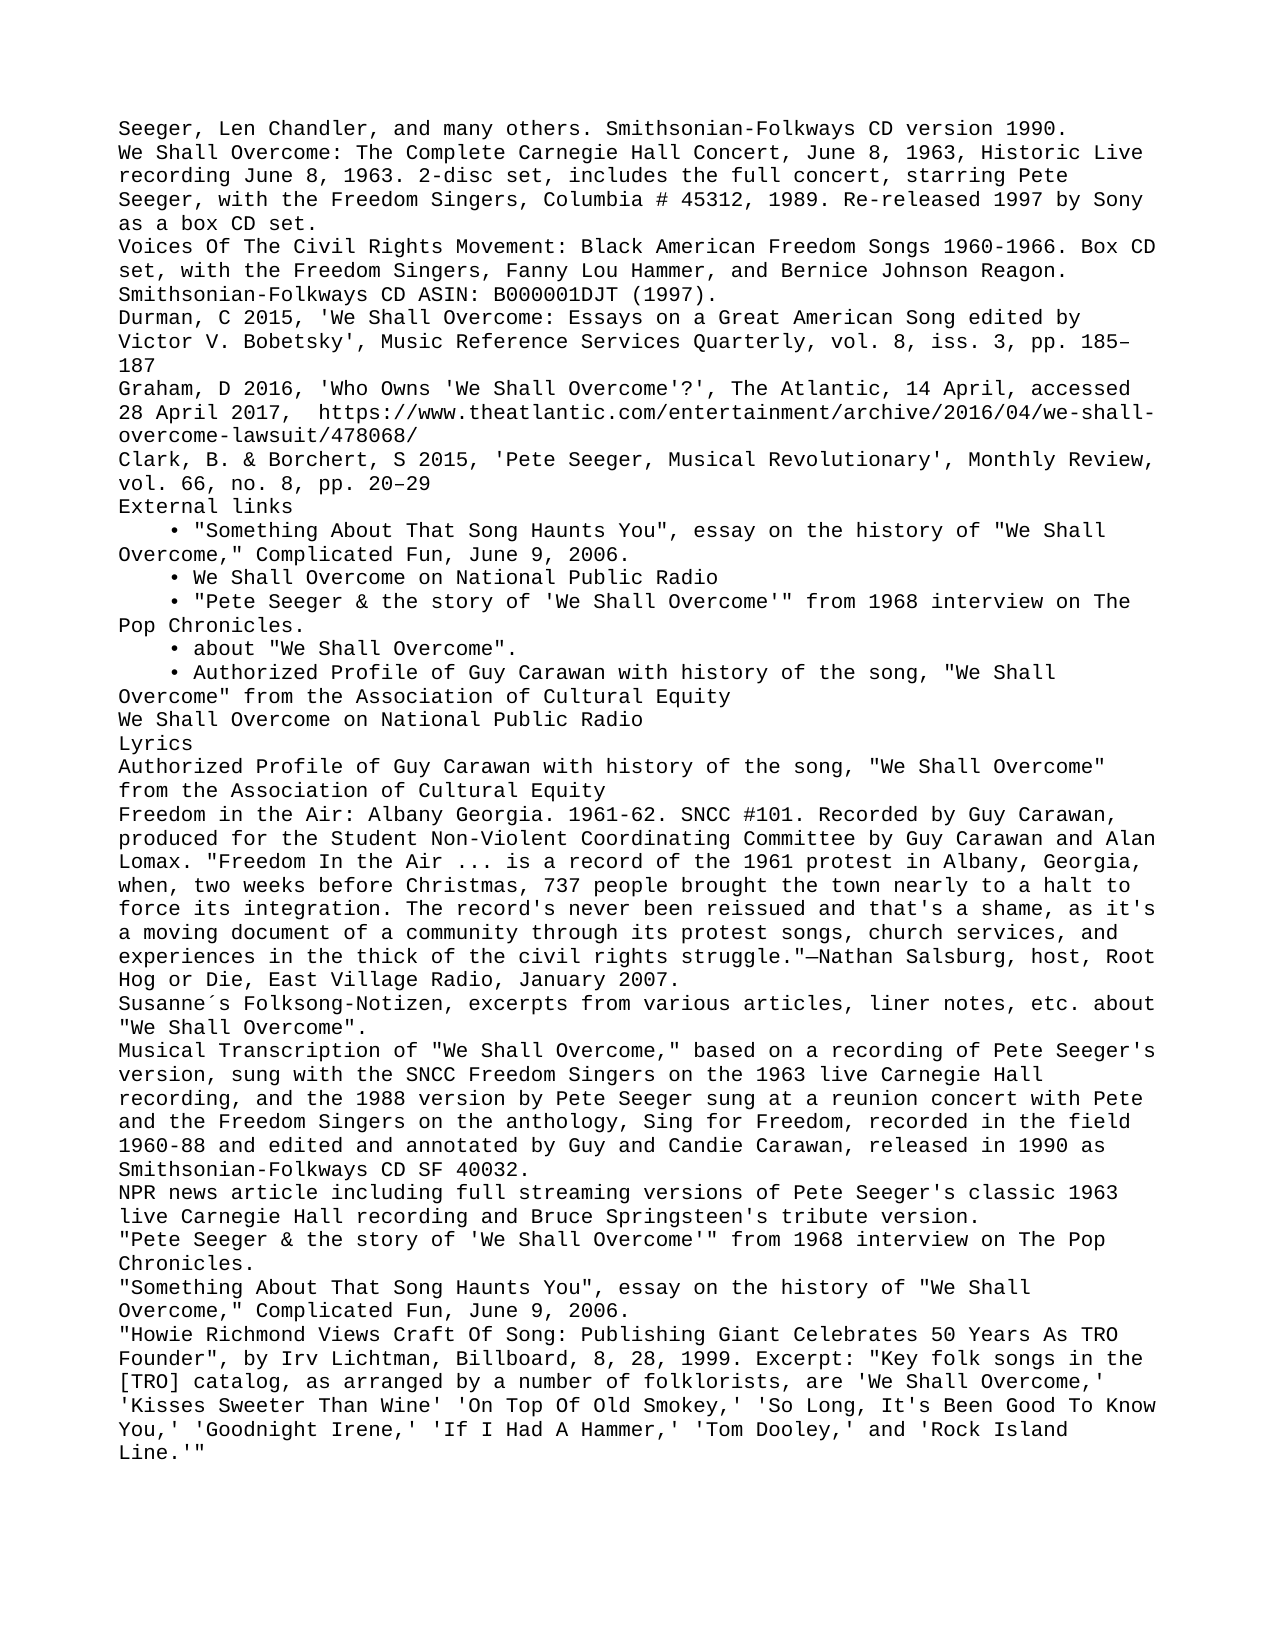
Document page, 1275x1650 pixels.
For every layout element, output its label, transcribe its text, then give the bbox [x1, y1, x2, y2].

text • "Something About That Song Haunts You", essay on the history of "We Shall Overcome," Complicated Fun, June 9, 2006. [118, 520, 1157, 567]
text Susanne´s Folksong-Notizen, excerpts from various articles, liner notes, etc. about "We Shall Overcome". [118, 993, 1157, 1040]
text We Shall Overcome: The Complete Carnegie Hall Concert, June 8, 1963, Historic Live recording June 8, 1963. 2-disc set, includes the full concert, starring Pete Seeger, with the Freedom Singers, Columbia # 45312, 1989. Re-released 1997 by Sony as a box CD set. [118, 142, 1157, 236]
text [118, 118, 1157, 142]
text Lyrics [118, 733, 1157, 757]
text Voices Of The Civil Rights Movement: Black American Freedom Songs 1960-1966. Box CD set, with the Freedom Singers, Fanny Lou Hammer, and Bernice Johnson Reagon. Smithsonian-Folkways CD ASIN: B000001DJT (1997). [118, 236, 1157, 307]
text • Authorized Profile of Guy Carawan with history of the song, "We Shall Overcome" from the Association of Cultural Equity [118, 662, 1157, 709]
text "Something About That Song Haunts You", essay on the history of "We Shall Overcome," Complicated Fun, June 9, 2006. [118, 1277, 1157, 1324]
text External links [118, 496, 1157, 520]
text • "Pete Seeger & the story of 'We Shall Overcome'" from 1968 interview on The Pop Chronicles. [118, 591, 1157, 638]
text "Howie Richmond Views Craft Of Song: Publishing Giant Celebrates 50 Years As TRO Founder", by Irv Lichtman, Billboard, 8, 28, 1999. Excerpt: "Key folk songs in the [TRO] catalog, as arranged by a number of folklorists, are 'We Shall Overcome,' 'Kisses Sweeter Than Wine' 'On Top Of Old Smokey,' 'So Long, It's Been Good To Know You,' 'Goodnight Irene,' 'If I Had A Hammer,' 'Tom Dooley,' and 'Rock Island Line.'" [118, 1324, 1157, 1466]
text NPR news article including full streaming versions of Pete Seeger's classic 1963 live Carnegie Hall recording and Bruce Springsteen's tribute version. [118, 1182, 1157, 1229]
text Musical Transcription of "We Shall Overcome," based on a recording of Pete Seeger's version, sung with the SNCC Freedom Singers on the 1963 live Carnegie Hall recording, and the 1988 version by Pete Seeger sung at a reunion concert with Pete and the Freedom Singers on the anthology, Sing for Freedom, recorded in the field 1960-88 and edited and annotated by Guy and Candie Carawan, released in 1990 as Smithsonian-Folkways CD SF 40032. [118, 1040, 1157, 1182]
text Graham, D 2016, 'Who Owns 'We Shall Overcome'?', The Atlantic, 14 April, accessed 28 April 2017, https://www.theatlantic.com/entertainment/archive/2016/04/we-shall-overcome-lawsuit/478068/ [118, 378, 1157, 449]
text Authorized Profile of Guy Carawan with history of the song, "We Shall Overcome" from the Association of Cultural Equity [118, 757, 1157, 804]
text We Shall Overcome on National Public Radio [118, 709, 1157, 733]
text Freedom in the Air: Albany Georgia. 1961-62. SNCC #101. Recorded by Guy Carawan, produced for the Student Non-Violent Coordinating Committee by Guy Carawan and Alan Lomax. "Freedom In the Air ... is a record of the 1961 protest in Albany, Georgia, when, two weeks before Christmas, 737 people brought the town nearly to a halt to force its integration. The record's never been reissued and that's a shame, as it's a moving document of a community through its protest songs, church services, and experiences in the thick of the civil rights struggle."—Nathan Salsburg, host, Root Hog or Die, East Village Radio, January 2007. [118, 804, 1157, 993]
text Clark, B. & Borchert, S 2015, 'Pete Seeger, Musical Revolutionary', Monthly Review, vol. 66, no. 8, pp. 20–29 [118, 449, 1157, 496]
text "Pete Seeger & the story of 'We Shall Overcome'" from 1968 interview on The Pop Chronicles. [118, 1229, 1157, 1277]
text • about "We Shall Overcome". [118, 638, 1157, 662]
text Durman, C 2015, 'We Shall Overcome: Essays on a Great American Song edited by Victor V. Bobetsky', Music Reference Services Quarterly, vol. 8, iss. 3, pp. 185–187 [118, 307, 1157, 378]
text • We Shall Overcome on National Public Radio [118, 567, 1157, 591]
